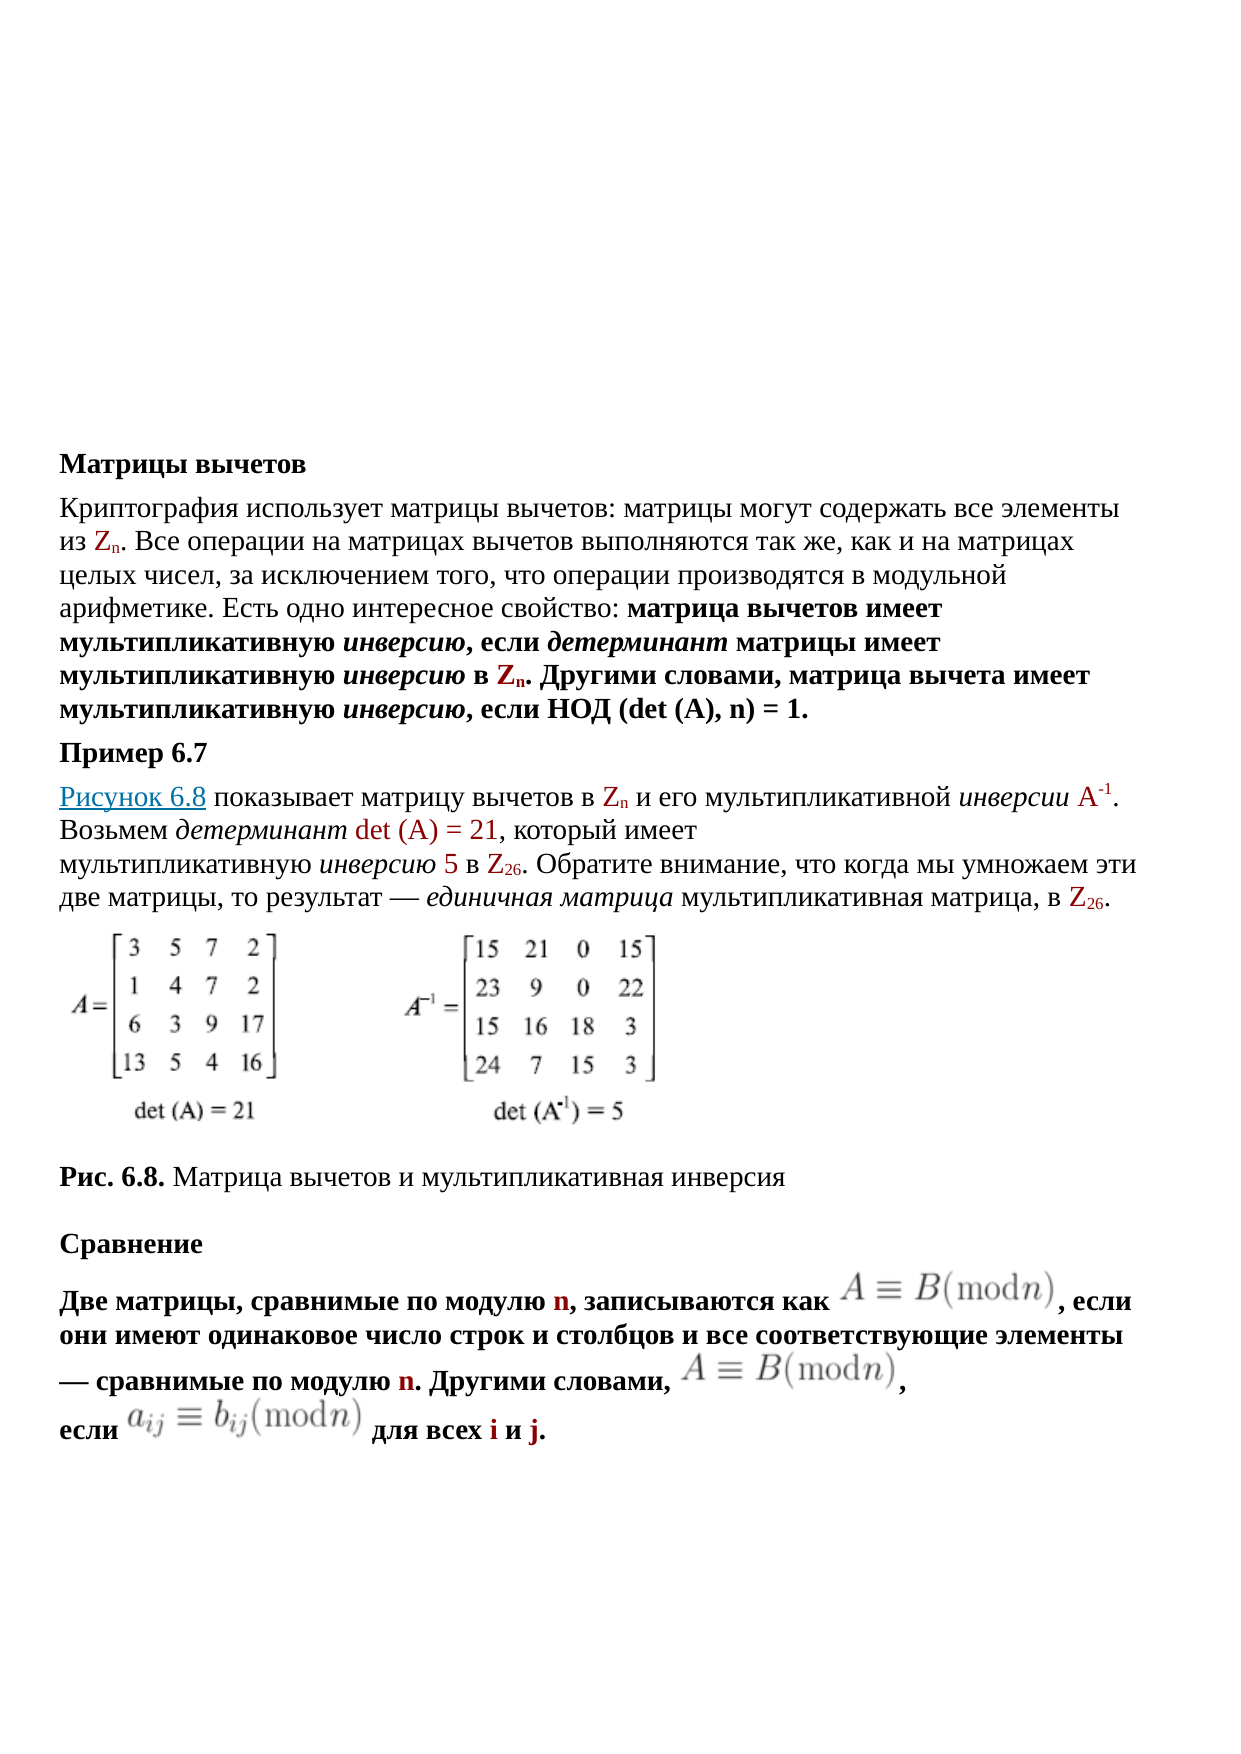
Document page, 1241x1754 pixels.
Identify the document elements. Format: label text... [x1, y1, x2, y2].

picture [837, 1270, 1058, 1311]
text Сравнение [59, 1226, 1152, 1259]
text Рисунок 6.8 показывает матрицу вычетов в Zn и его мультипликативной инверсии A-1. Возьмем детерминант det (A) = 21, который имеет мультипликативную инверсию 5 в Z26. Обратите внимание, что когда мы умножаем эти две матрицы, то результат — единичная матрица мультипликативная матрица, в Z26. [59, 779, 1152, 913]
picture [678, 1350, 899, 1391]
text Две матрицы, сравнимые по модулю n, записываются как , если они имеют одинаковое число строк и столбцов и все соответствующие элементы — сравнимые по модулю n. Другими словами, , если для всех i и j. [59, 1270, 1152, 1446]
text Матрицы вычетов [59, 446, 1152, 479]
picture [59, 923, 666, 1126]
text Пример 6.7 [59, 735, 1152, 768]
text Криптография использует матрицы вычетов: матрицы могут содержать все элементы из Zn. Все операции на матрицах вычетов выполняются так же, как и на матрицах целых чисел, за исключением того, что операции производятся в модульной арифметике. Есть одно интересное свойство: матрица вычетов имеет мультипликативную инверсию, если детерминант матрицы имеет мультипликативную инверсию в Zn. Другими словами, матрица вычета имеет мультипликативную инверсию, если НОД (det (A), n) = 1. [59, 490, 1152, 724]
text Рис. 6.8. Матрица вычетов и мультипликативная инверсия [59, 1125, 1152, 1192]
picture [125, 1397, 365, 1440]
